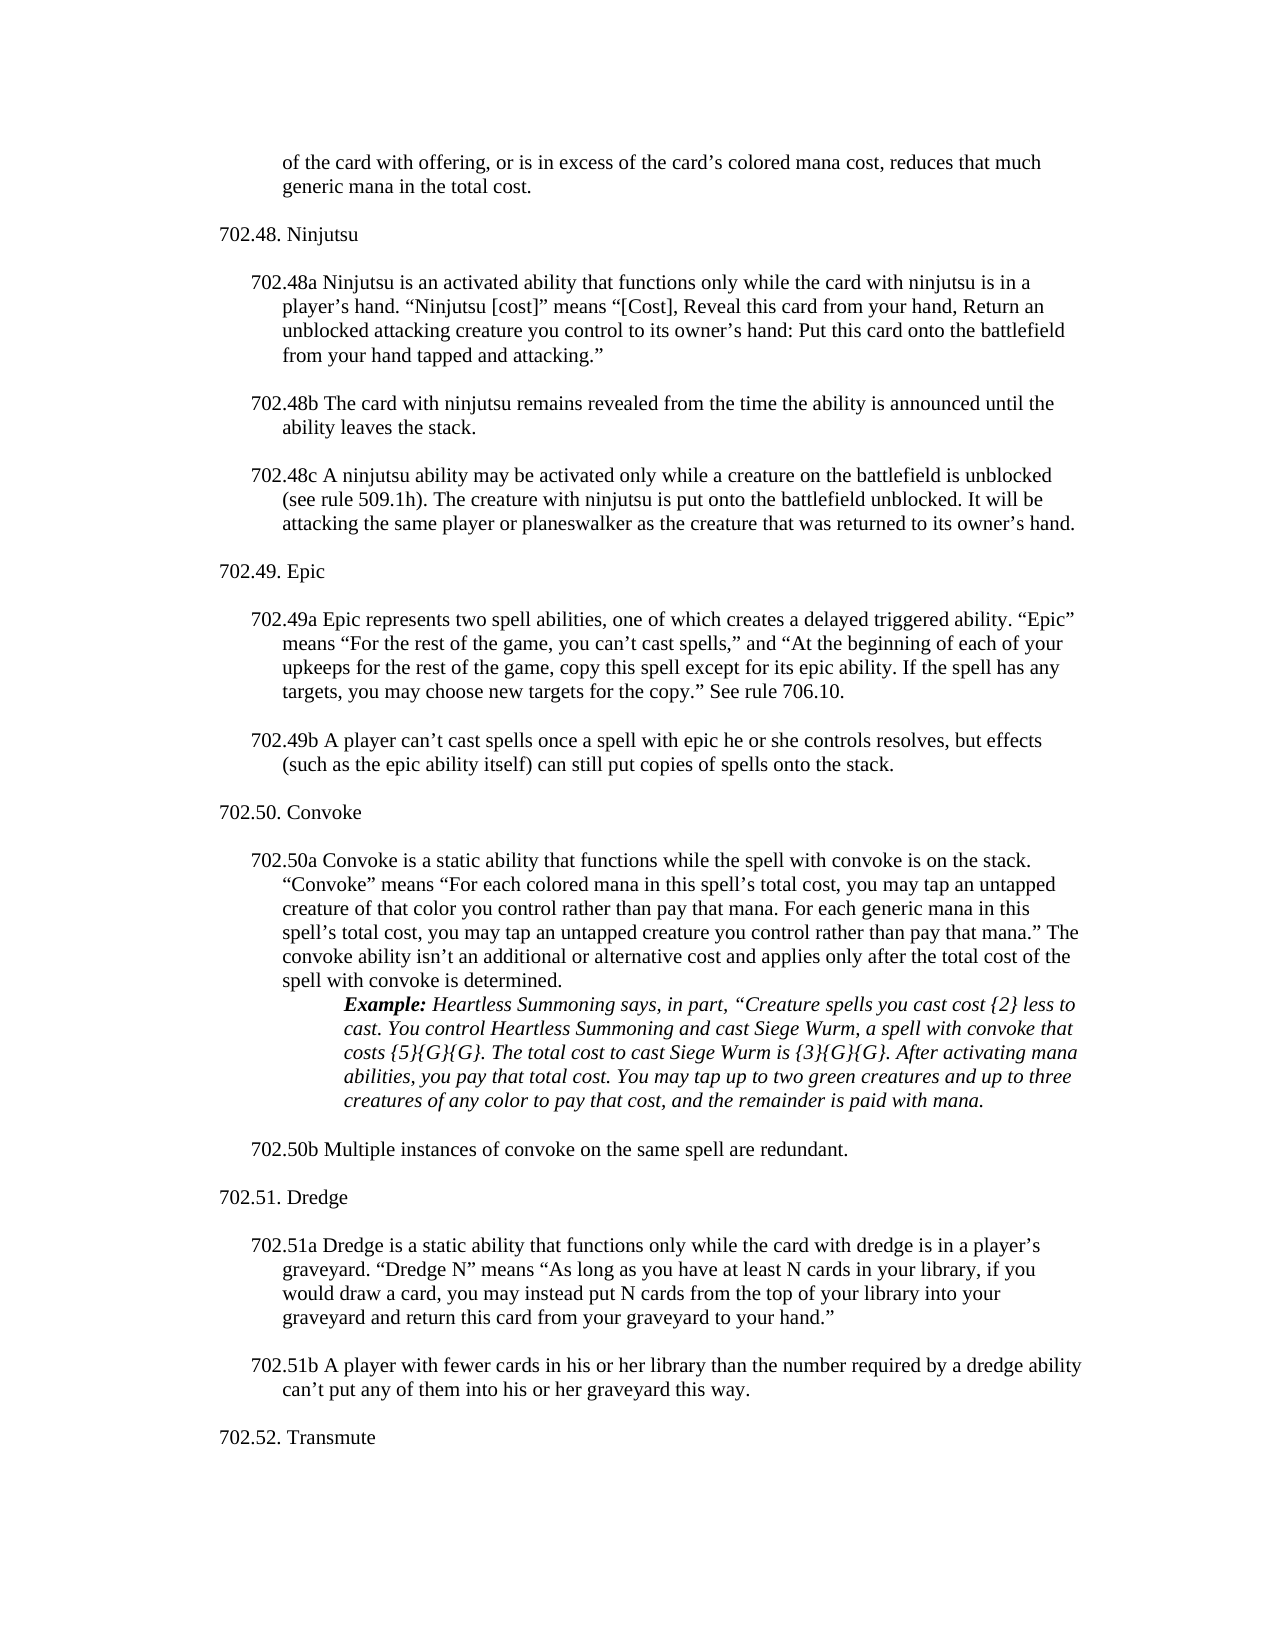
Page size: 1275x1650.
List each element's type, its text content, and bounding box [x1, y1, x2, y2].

text 702.51b A player with fewer cards in his or her library than the number required by a dredge ability can’t put any of them into his or her graveyard this way. [251, 1353, 1087, 1401]
text 702.50a Convoke is a static ability that functions while the spell with convoke is on the stack. “Convoke” means “For each colored mana in this spell’s total cost, you may tap an untapped creature of that color you control rather than pay that mana. For each generic mana in this spell’s total cost, you may tap an untapped creature you control rather than pay that mana.” The convoke ability isn’t an additional or alternative cost and applies only after the total cost of the spell with convoke is determined. [251, 848, 1087, 992]
text 702.51a Dredge is a static ability that functions only while the card with dredge is in a player’s graveyard. “Dredge N” means “As long as you have at least N cards in your library, if you would draw a card, you may instead put N cards from the top of your library into your graveyard and return this card from your graveyard to your hand.” [251, 1233, 1087, 1329]
text 702.48c A ninjutsu ability may be activated only while a creature on the battlefield is unblocked (see rule 509.1h). The creature with ninjutsu is put onto the battlefield unblocked. It will be attacking the same player or planeswalker as the creature that was returned to its owner’s hand. [251, 463, 1087, 535]
text 702.52. Transmute [219, 1425, 1087, 1449]
text Example: Heartless Summoning says, in part, “Creature spells you cast cost {2} less to cast. You control Heartless Summoning and cast Siege Wurm, a spell with convoke that costs {5}{G}{G}. The total cost to cast Siege Wurm is {3}{G}{G}. After activating mana abilities, you pay that total cost. You may tap up to two green creatures and up to three creatures of any color to pay that cost, and the remainder is paid with mana. [343, 992, 1087, 1112]
text 702.50b Multiple instances of convoke on the same spell are redundant. [251, 1137, 1087, 1161]
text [251, 150, 1087, 198]
text 702.48. Ninjutsu [219, 222, 1087, 246]
text 702.51. Dredge [219, 1185, 1087, 1209]
text 702.48a Ninjutsu is an activated ability that functions only while the card with ninjutsu is in a player’s hand. “Ninjutsu [cost]” means “[Cost], Reveal this card from your hand, Return an unblocked attacking creature you control to its owner’s hand: Put this card onto the battlefield from your hand tapped and attacking.” [251, 270, 1087, 367]
text 702.50. Convoke [219, 800, 1087, 824]
text 702.49b A player can’t cast spells once a spell with epic he or she controls resolves, but effects (such as the epic ability itself) can still put copies of spells onto the stack. [251, 727, 1087, 776]
text 702.48b The card with ninjutsu remains revealed from the time the ability is announced until the ability leaves the stack. [251, 391, 1087, 439]
text 702.49a Epic represents two spell abilities, one of which creates a delayed triggered ability. “Epic” means “For the rest of the game, you can’t cast spells,” and “At the beginning of each of your upkeeps for the rest of the game, copy this spell except for its epic ability. If the spell has any targets, you may choose new targets for the copy.” See rule 706.10. [251, 607, 1087, 703]
text 702.49. Epic [219, 559, 1087, 583]
